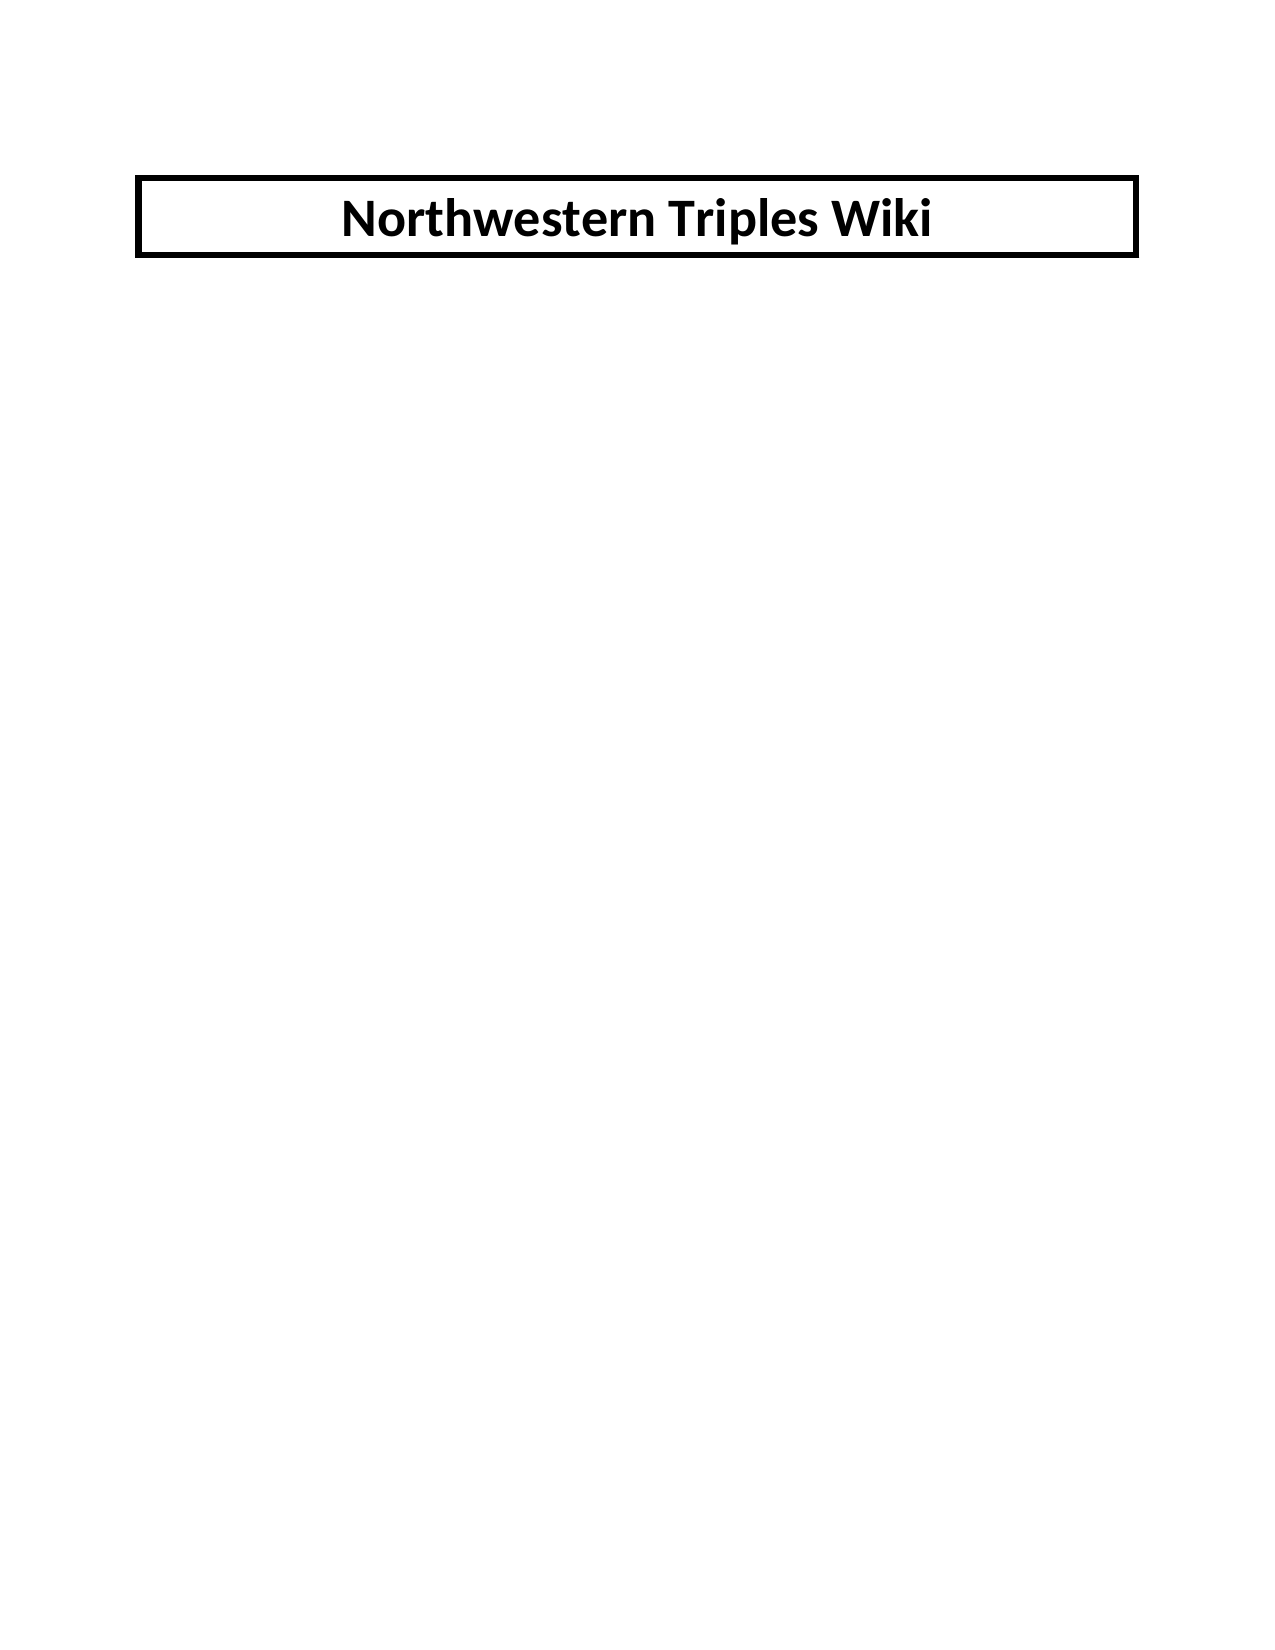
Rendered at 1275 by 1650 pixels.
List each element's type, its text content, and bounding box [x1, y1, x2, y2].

subtitle Northwestern Triples Wiki [142, 181, 1133, 252]
